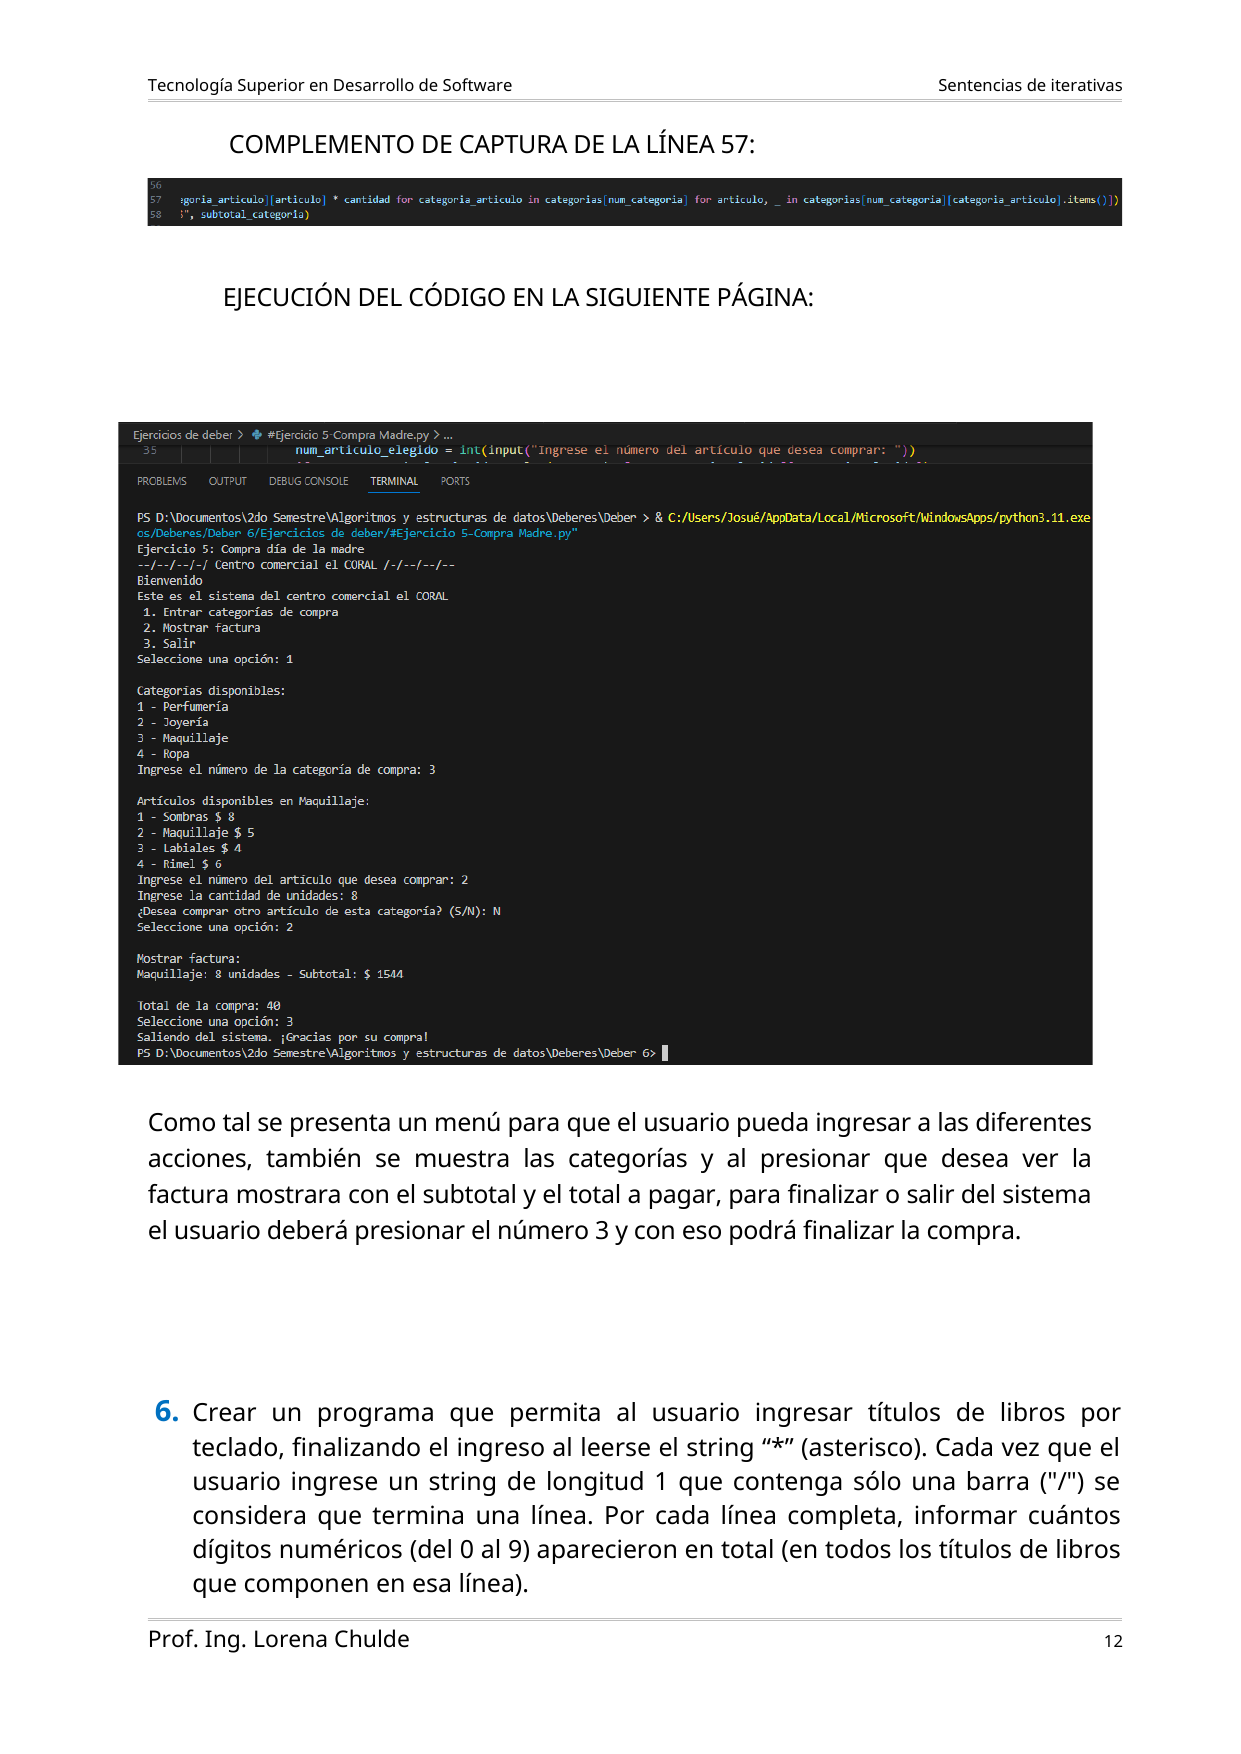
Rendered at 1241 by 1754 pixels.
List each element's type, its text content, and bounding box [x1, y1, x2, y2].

list EJECUCIÓN DEL CÓDIGO EN LA SIGUIENTE PÁGINA: [223, 279, 1122, 313]
picture [147, 178, 1123, 226]
picture [118, 422, 1093, 1065]
list Como tal se presenta un menú para que el usuario pueda ingresar a las diferentes acciones, también se muestra las categorías y al presionar que desea ver la factura mostrara con el subtotal y el total a pagar, para finalizar o salir del sistema el usuario deberá presionar el número 3 y con eso podrá finalizar la compra. [148, 1104, 1093, 1247]
list COMPLEMENTO DE CAPTURA DE LA LÍNEA 57: [223, 126, 1122, 160]
list Crear un programa que permita al usuario ingresar títulos de libros por teclado, finalizando el ingreso al leerse el string “*” (asterisco). Cada vez que el usuario ingrese un string de longitud 1 que contenga sólo una barra ("/") se considera que termina una línea. Por cada línea completa, informar cuántos dígitos numéricos (del 0 al 9) aparecieron en total (en todos los títulos de libros que componen en esa línea). [154, 1390, 1122, 1600]
